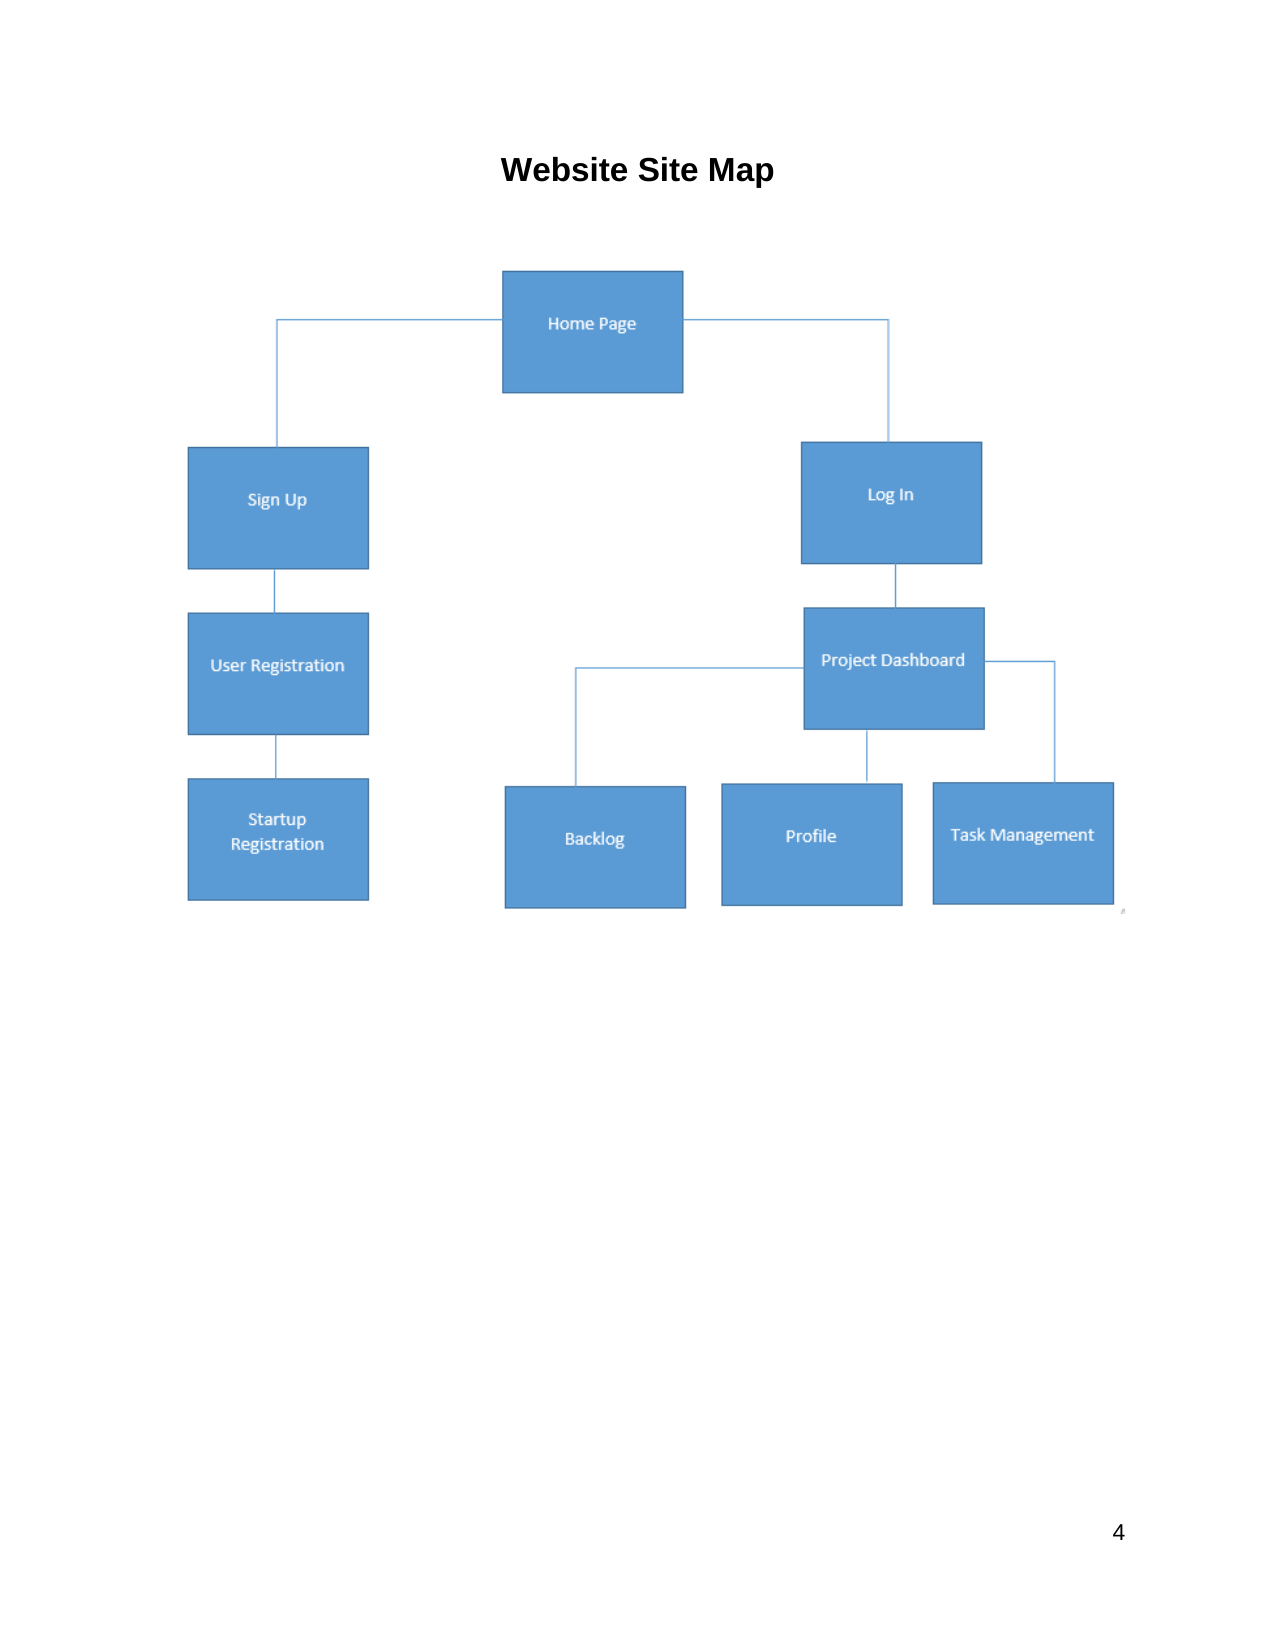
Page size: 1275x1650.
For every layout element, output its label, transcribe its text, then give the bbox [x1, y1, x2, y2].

text Website Site Map [150, 150, 1125, 188]
picture [150, 267, 1125, 914]
